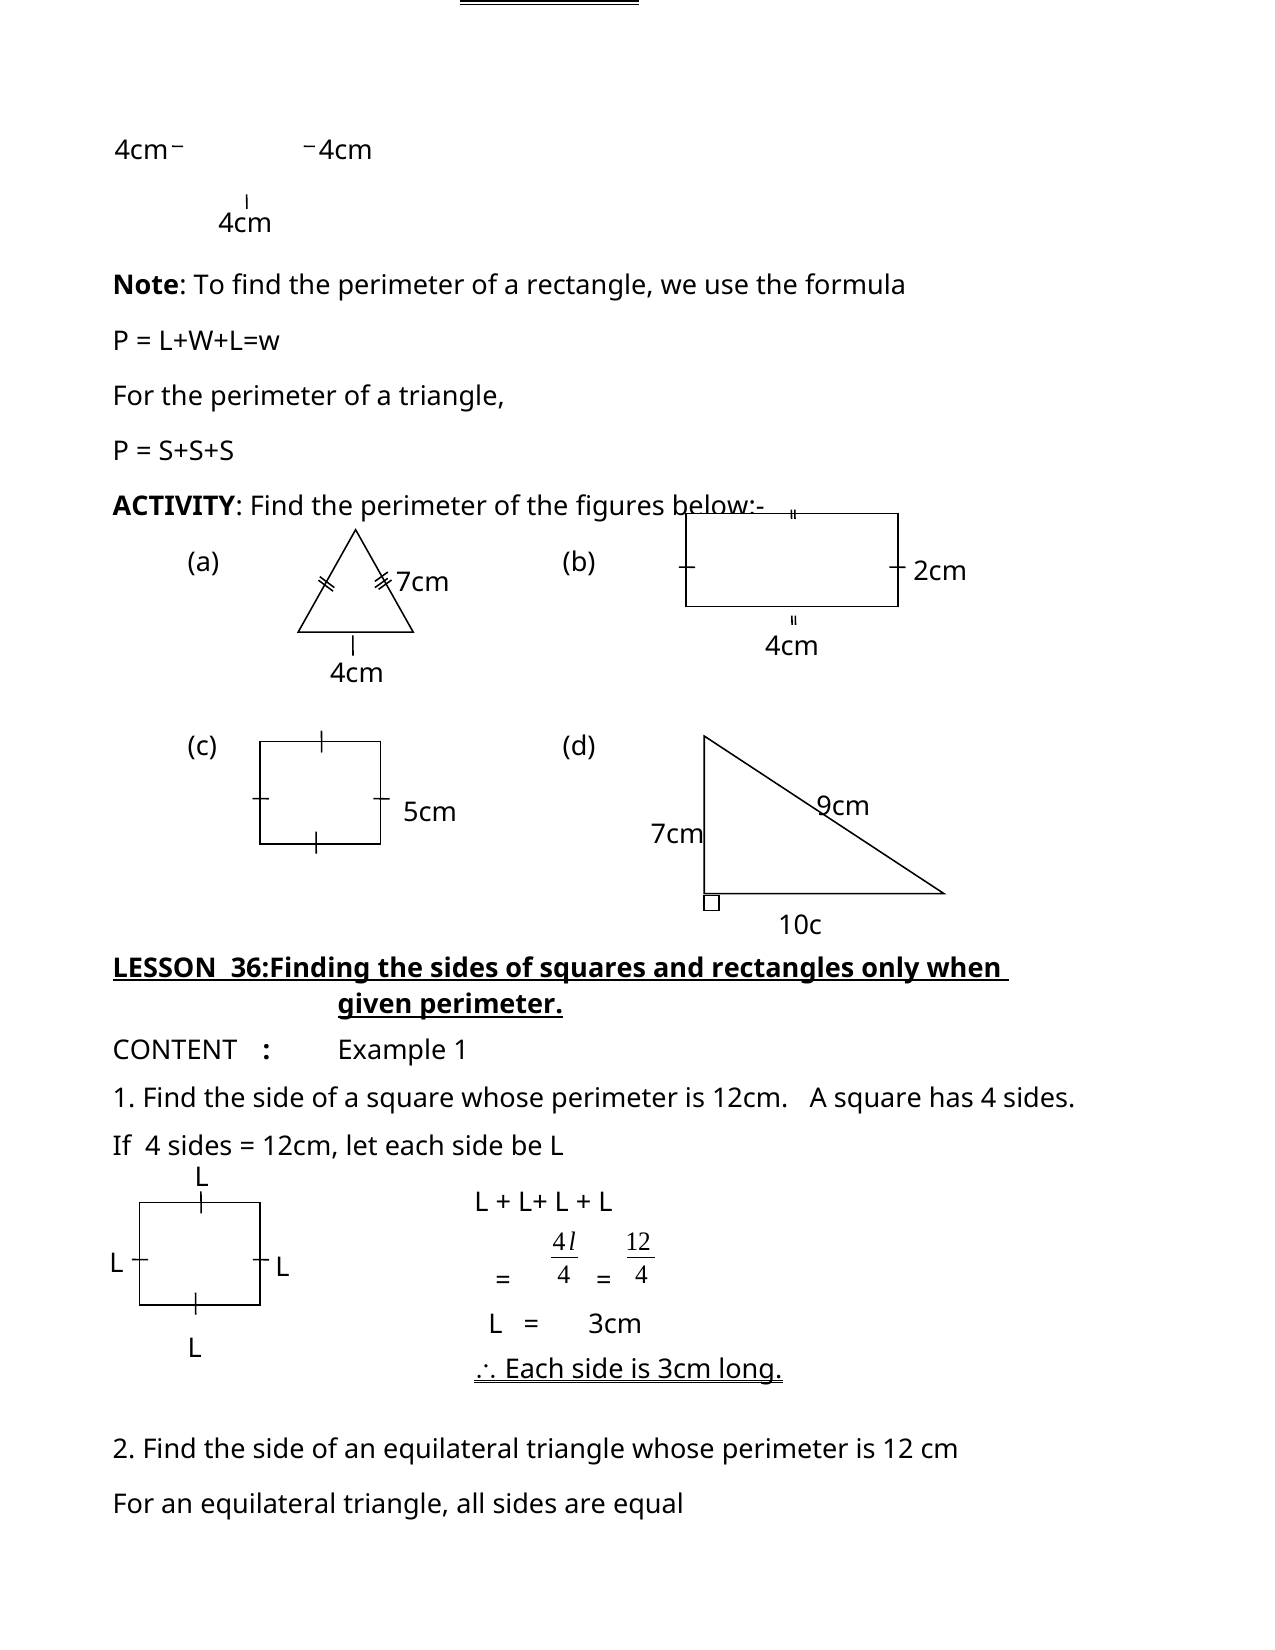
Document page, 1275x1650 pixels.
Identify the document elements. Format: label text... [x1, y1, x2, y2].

text (a) (b) [365, 542, 685, 579]
text For the perimeter of a triangle, [112, 376, 1153, 413]
text ACTIVITY: Find the perimeter of the figures below:- [112, 487, 1153, 524]
text (a) (b) [112, 542, 347, 579]
text Note: To find the perimeter of a rectangle, we use the formula [112, 266, 1153, 302]
text If 4 sides = 12cm, let each side be L [112, 1126, 1153, 1163]
text LESSON 36:Finding the sides of squares and rectangles only when [112, 948, 1153, 985]
text P = S+S+S [112, 432, 1153, 468]
text given perimeter. [262, 985, 1153, 1022]
list Find the side of an equilateral triangle whose perimeter is 12 cm [112, 1429, 1153, 1466]
text (a) (b) [899, 542, 1153, 579]
text P = L+W+L=w [112, 321, 1153, 358]
list For an equilateral triangle, all sides are equal [112, 1485, 1153, 1522]
text (c) (d) [112, 727, 1153, 764]
text CONTENT : Example 1 [112, 1030, 1153, 1067]
list Find the side of a square whose perimeter is 12cm. A square has 4 sides. [112, 1078, 1153, 1115]
